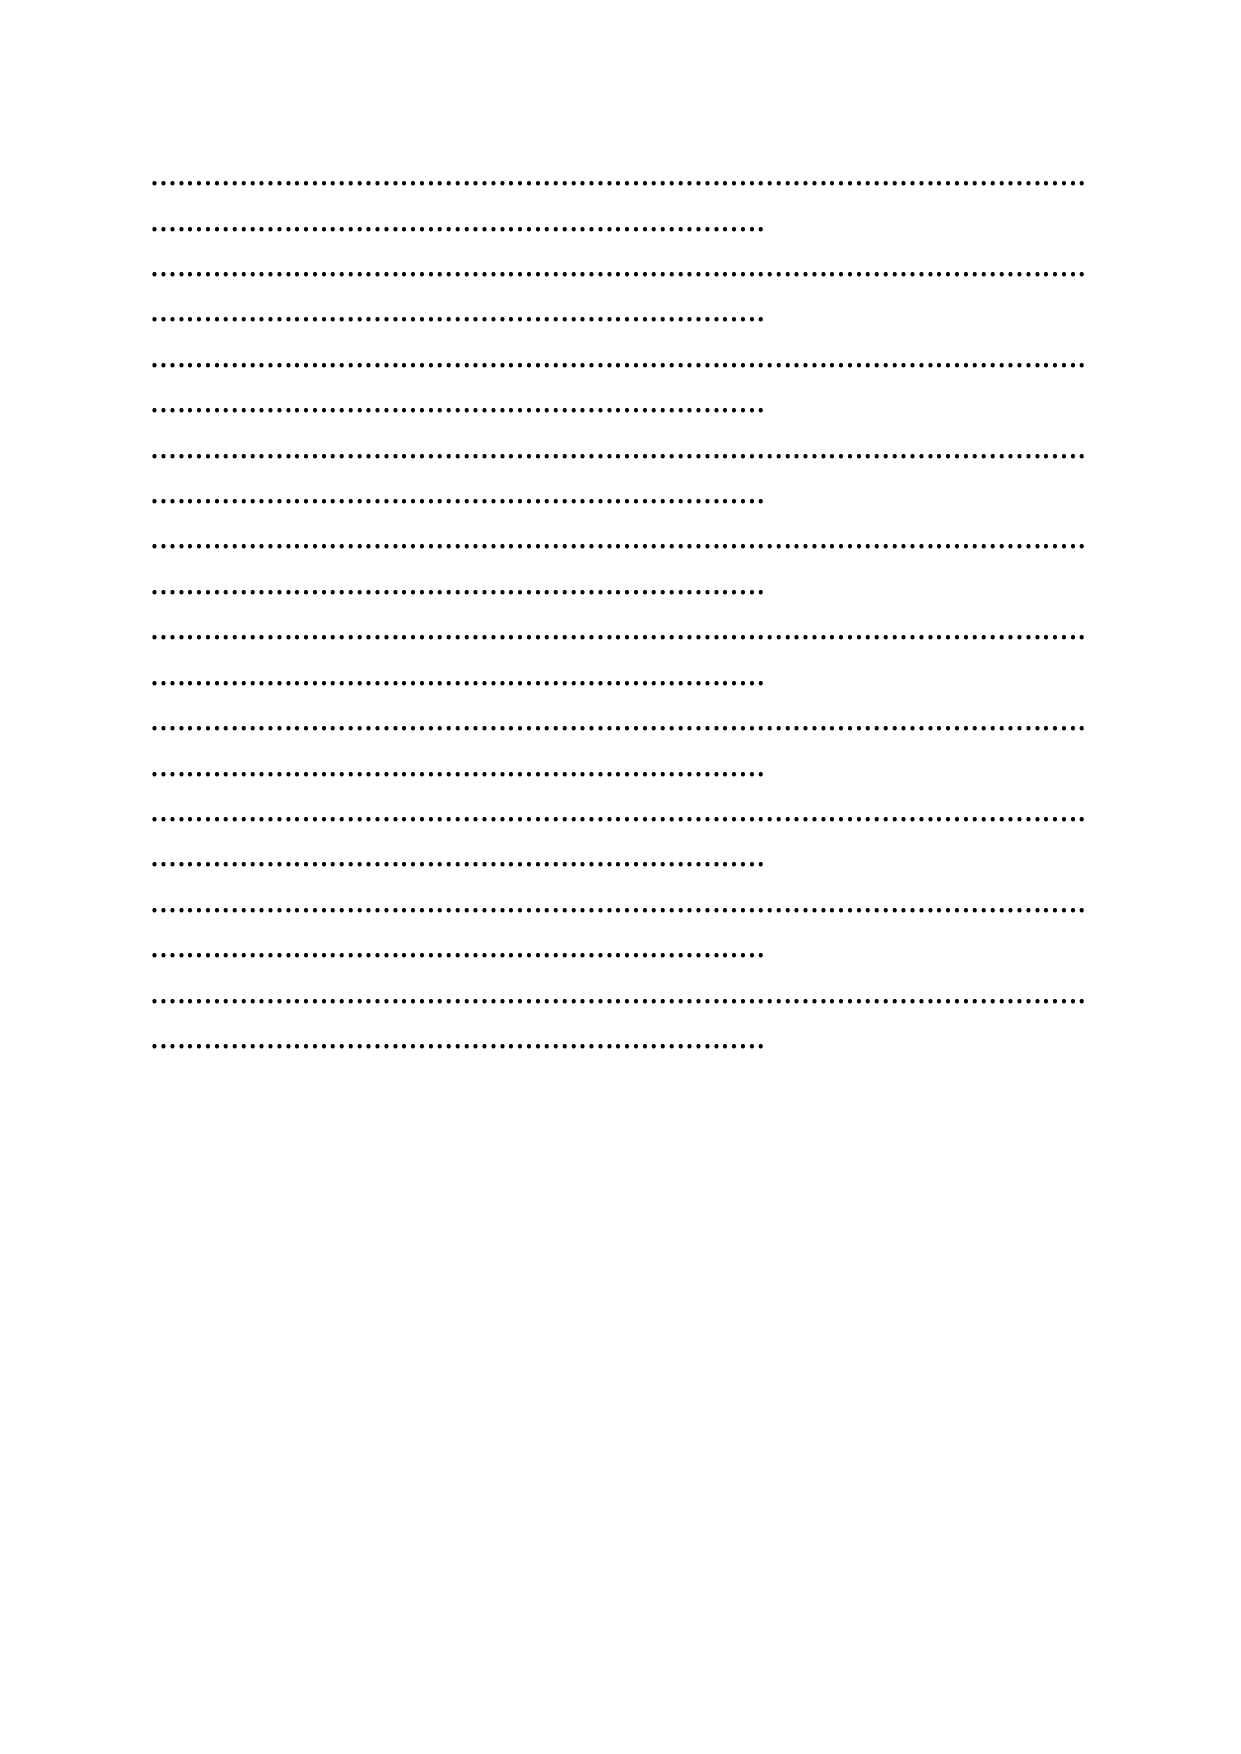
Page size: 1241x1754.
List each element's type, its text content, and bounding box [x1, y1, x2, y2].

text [150, 150, 1090, 241]
